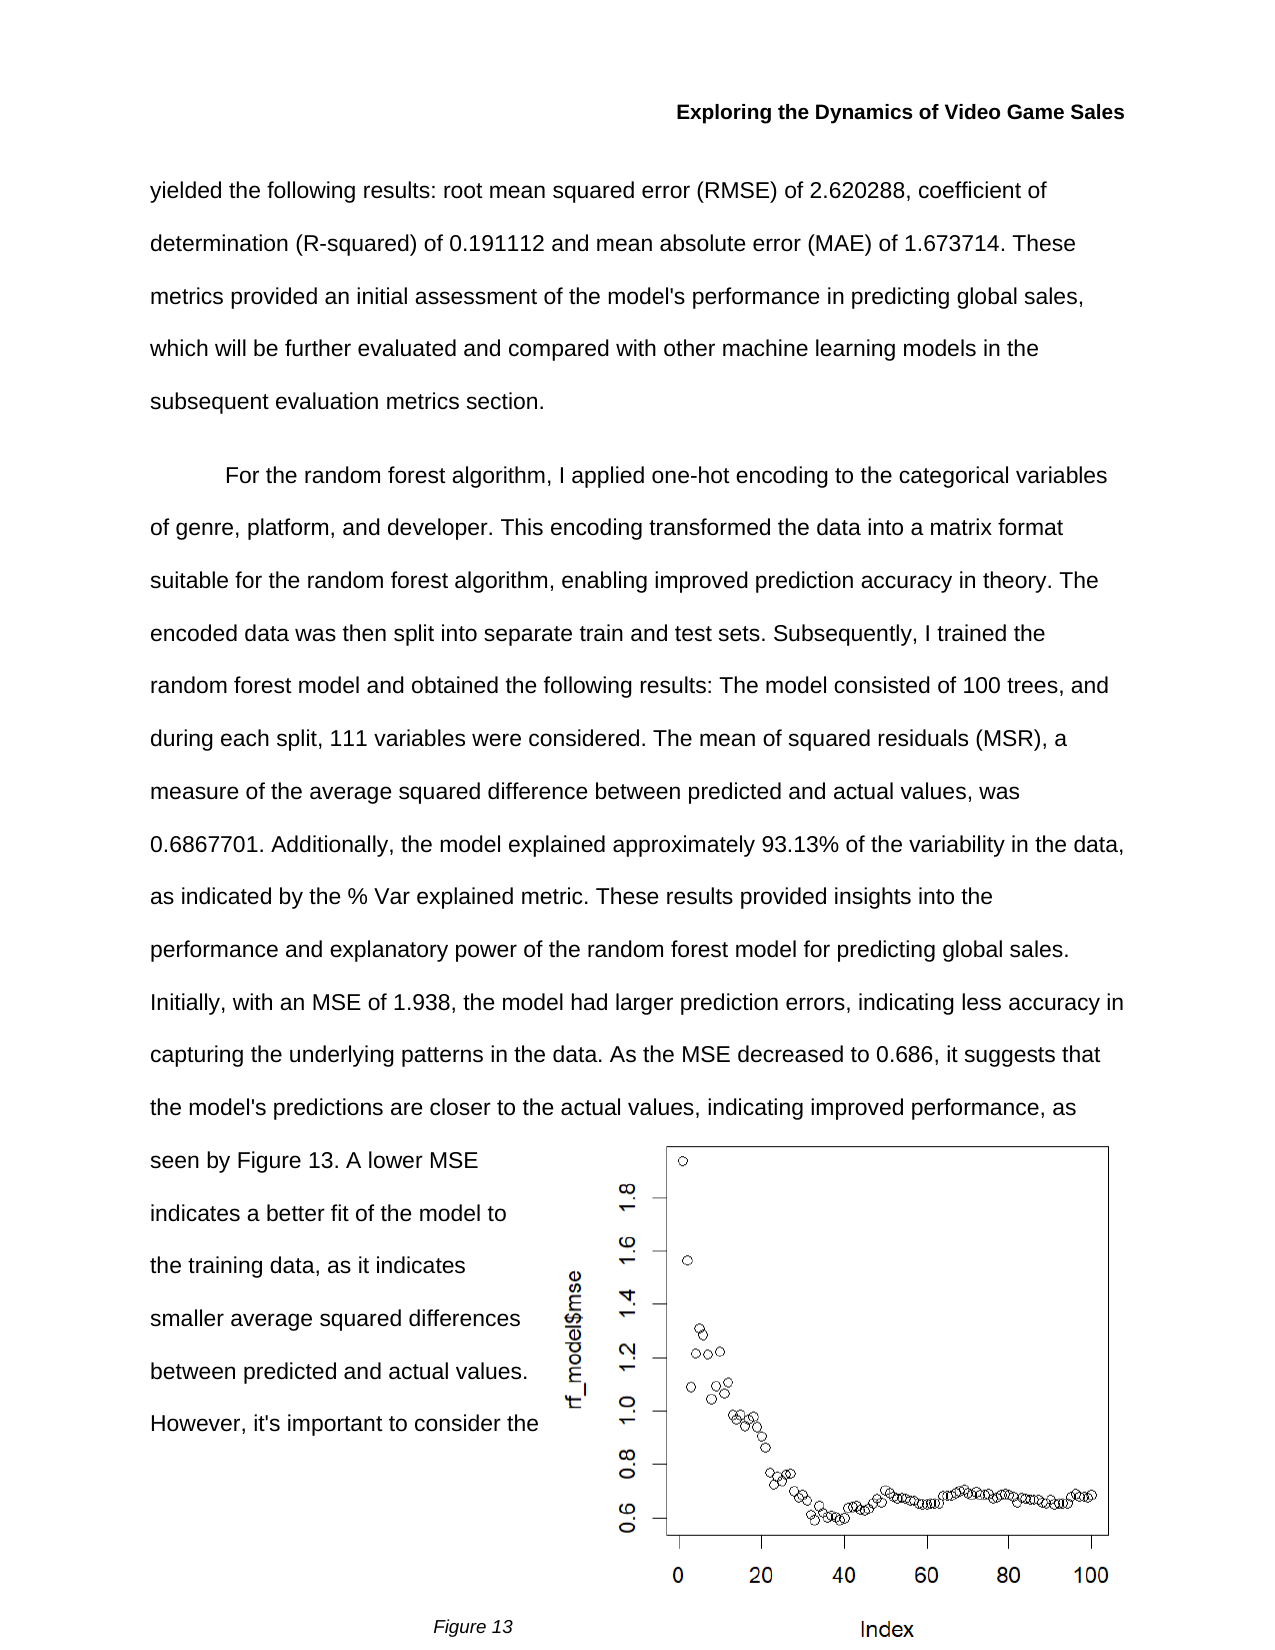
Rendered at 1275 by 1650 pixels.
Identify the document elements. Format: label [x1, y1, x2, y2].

picture [561, 1132, 1125, 1644]
text [150, 462, 1125, 1437]
text [150, 177, 1125, 414]
